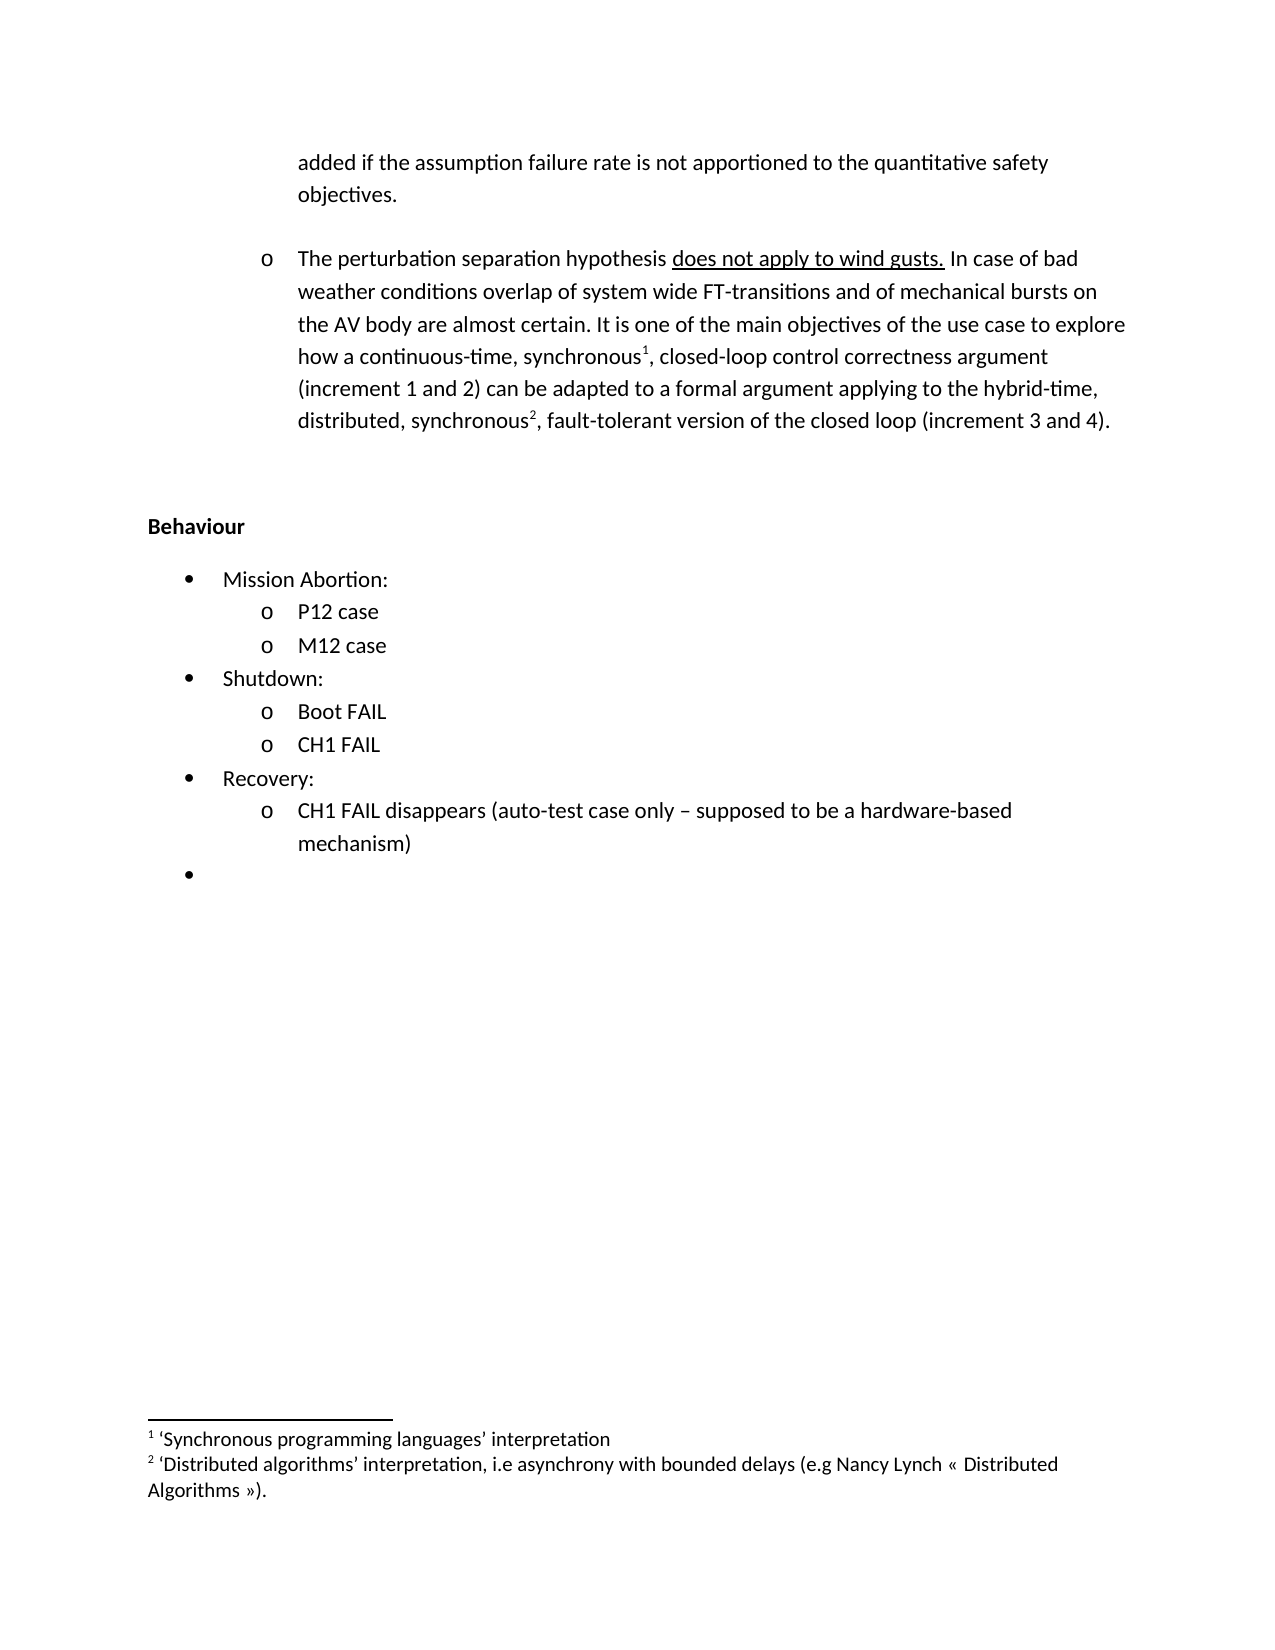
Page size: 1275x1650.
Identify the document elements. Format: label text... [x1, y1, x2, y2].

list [260, 148, 1127, 208]
list CH1 FAIL [260, 730, 1127, 759]
list P12 case [260, 597, 1127, 627]
list Shutdown: [185, 664, 1127, 693]
list M12 case [260, 631, 1127, 660]
list CH1 FAIL disappears (auto-test case only – supposed to be a hardware-based mechanism) [260, 796, 1127, 857]
list Mission Abortion: [185, 565, 1127, 593]
list Boot FAIL [260, 697, 1127, 726]
list Recovery: [185, 764, 1127, 792]
text Behaviour [148, 512, 1127, 540]
list The perturbation separation hypothesis does not apply to wind gusts. In case of bad weather conditions overlap of system wide FT-transitions and of mechanical bursts on the AV body are almost certain. It is one of the main objectives of the use case to explore how a continuous-time, synchronous, closed-loop control correctness argument (increment 1 and 2) can be adapted to a formal argument applying to the hybrid-time, distributed, synchronous, fault-tolerant version of the closed loop (increment 3 and 4). [260, 244, 1127, 434]
